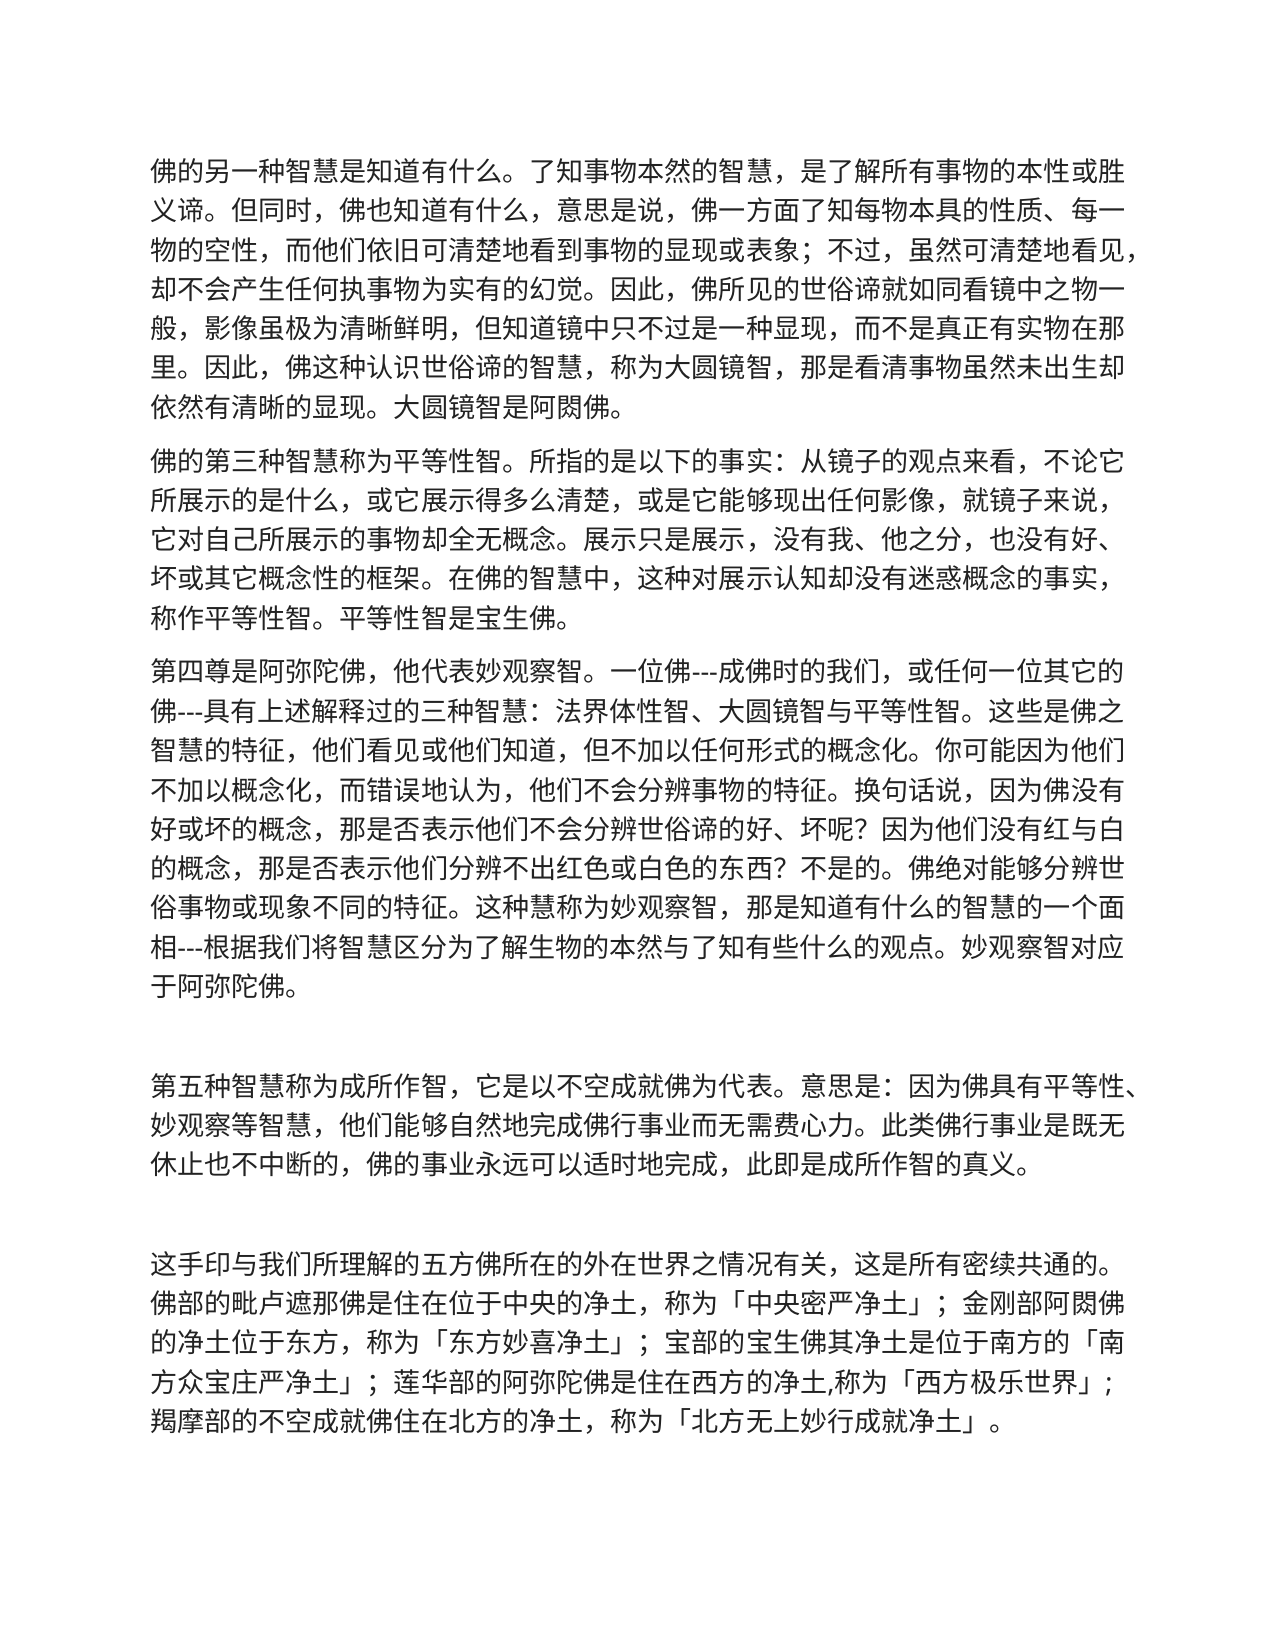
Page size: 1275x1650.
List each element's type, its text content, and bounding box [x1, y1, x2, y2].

text 佛的第三种智慧称为平等性智。所指的是以下的事实：从镜子的观点来看，不论它所展示的是什么，或它展示得多么清楚，或是它能够现出任何影像，就镜子来说，它对自己所展示的事物却全无概念。展示只是展示，没有我、他之分，也没有好、坏或其它概念性的框架。在佛的智慧中，这种对展示认知却没有迷惑概念的事实，称作平等性智。平等性智是宝生佛。 [150, 439, 1125, 636]
text 佛的另一种智慧是知道有什么。了知事物本然的智慧，是了解所有事物的本性或胜义谛。但同时，佛也知道有什么，意思是说，佛一方面了知每物本具的性质、每一物的空性，而他们依旧可清楚地看到事物的显现或表象；不过，虽然可清楚地看见，却不会产生任何执事物为实有的幻觉。因此，佛所见的世俗谛就如同看镜中之物一般，影像虽极为清晰鲜明，但知道镜中只不过是一种显现，而不是真正有实物在那里。因此，佛这种认识世俗谛的智慧，称为大圆镜智，那是看清事物虽然未出生却依然有清晰的显现。大圆镜智是阿閦佛。 [150, 150, 1125, 425]
text 第五种智慧称为成所作智，它是以不空成就佛为代表。意思是：因为佛具有平等性、妙观察等智慧，他们能够自然地完成佛行事业而无需费心力。此类佛行事业是既无休止也不中断的，佛的事业永远可以适时地完成，此即是成所作智的真义。 [150, 1064, 1125, 1182]
text 这手印与我们所理解的五方佛所在的外在世界之情况有关，这是所有密续共通的。佛部的毗卢遮那佛是住在位于中央的净土，称为「中央密严净土」；金刚部阿閦佛的净土位于东方，称为「东方妙喜净土」；宝部的宝生佛其净土是位于南方的「南方众宝庄严净土」；莲华部的阿弥陀佛是住在西方的净土,称为「西方极乐世界」;羯摩部的不空成就佛住在北方的净土，称为「北方无上妙行成就净土」。 [150, 1243, 1125, 1439]
text 第四尊是阿弥陀佛，他代表妙观察智。一位佛---成佛时的我们，或任何一位其它的佛---具有上述解释过的三种智慧：法界体性智、大圆镜智与平等性智。这些是佛之智慧的特征，他们看见或他们知道，但不加以任何形式的概念化。你可能因为他们不加以概念化，而错误地认为，他们不会分辨事物的特征。换句话说，因为佛没有好或坏的概念，那是否表示他们不会分辨世俗谛的好、坏呢？因为他们没有红与白的概念，那是否表示他们分辨不出红色或白色的东西？不是的。佛绝对能够分辨世俗事物或现象不同的特征。这种慧称为妙观察智，那是知道有什么的智慧的一个面相---根据我们将智慧区分为了解生物的本然与了知有些什么的观点。妙观察智对应于阿弥陀佛。 [150, 650, 1125, 1004]
